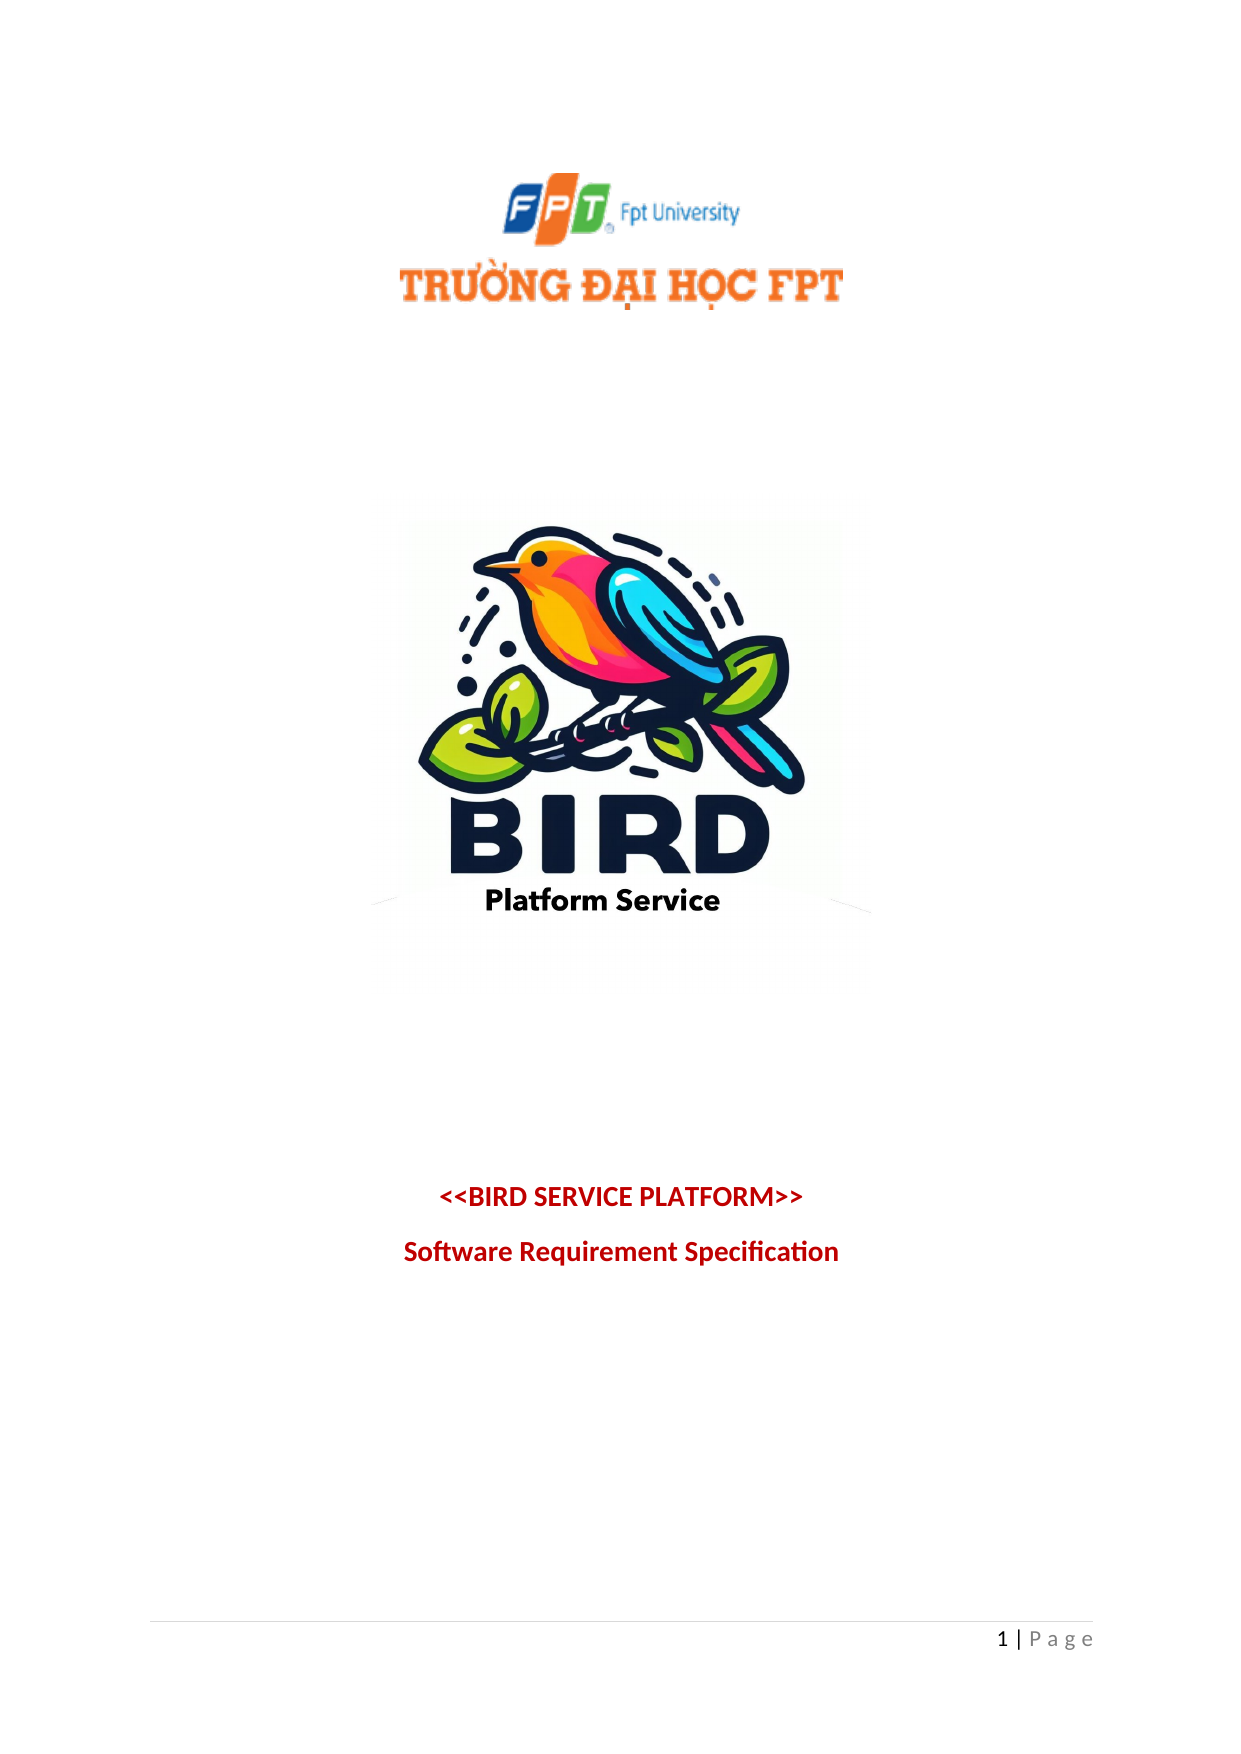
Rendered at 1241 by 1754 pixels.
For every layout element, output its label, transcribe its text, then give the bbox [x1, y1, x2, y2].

text Software Requirement Specification [150, 1233, 1093, 1268]
picture [399, 173, 843, 310]
text <<BIRD SERVICE PLATFORM>> [150, 1178, 1093, 1213]
picture [371, 493, 872, 994]
